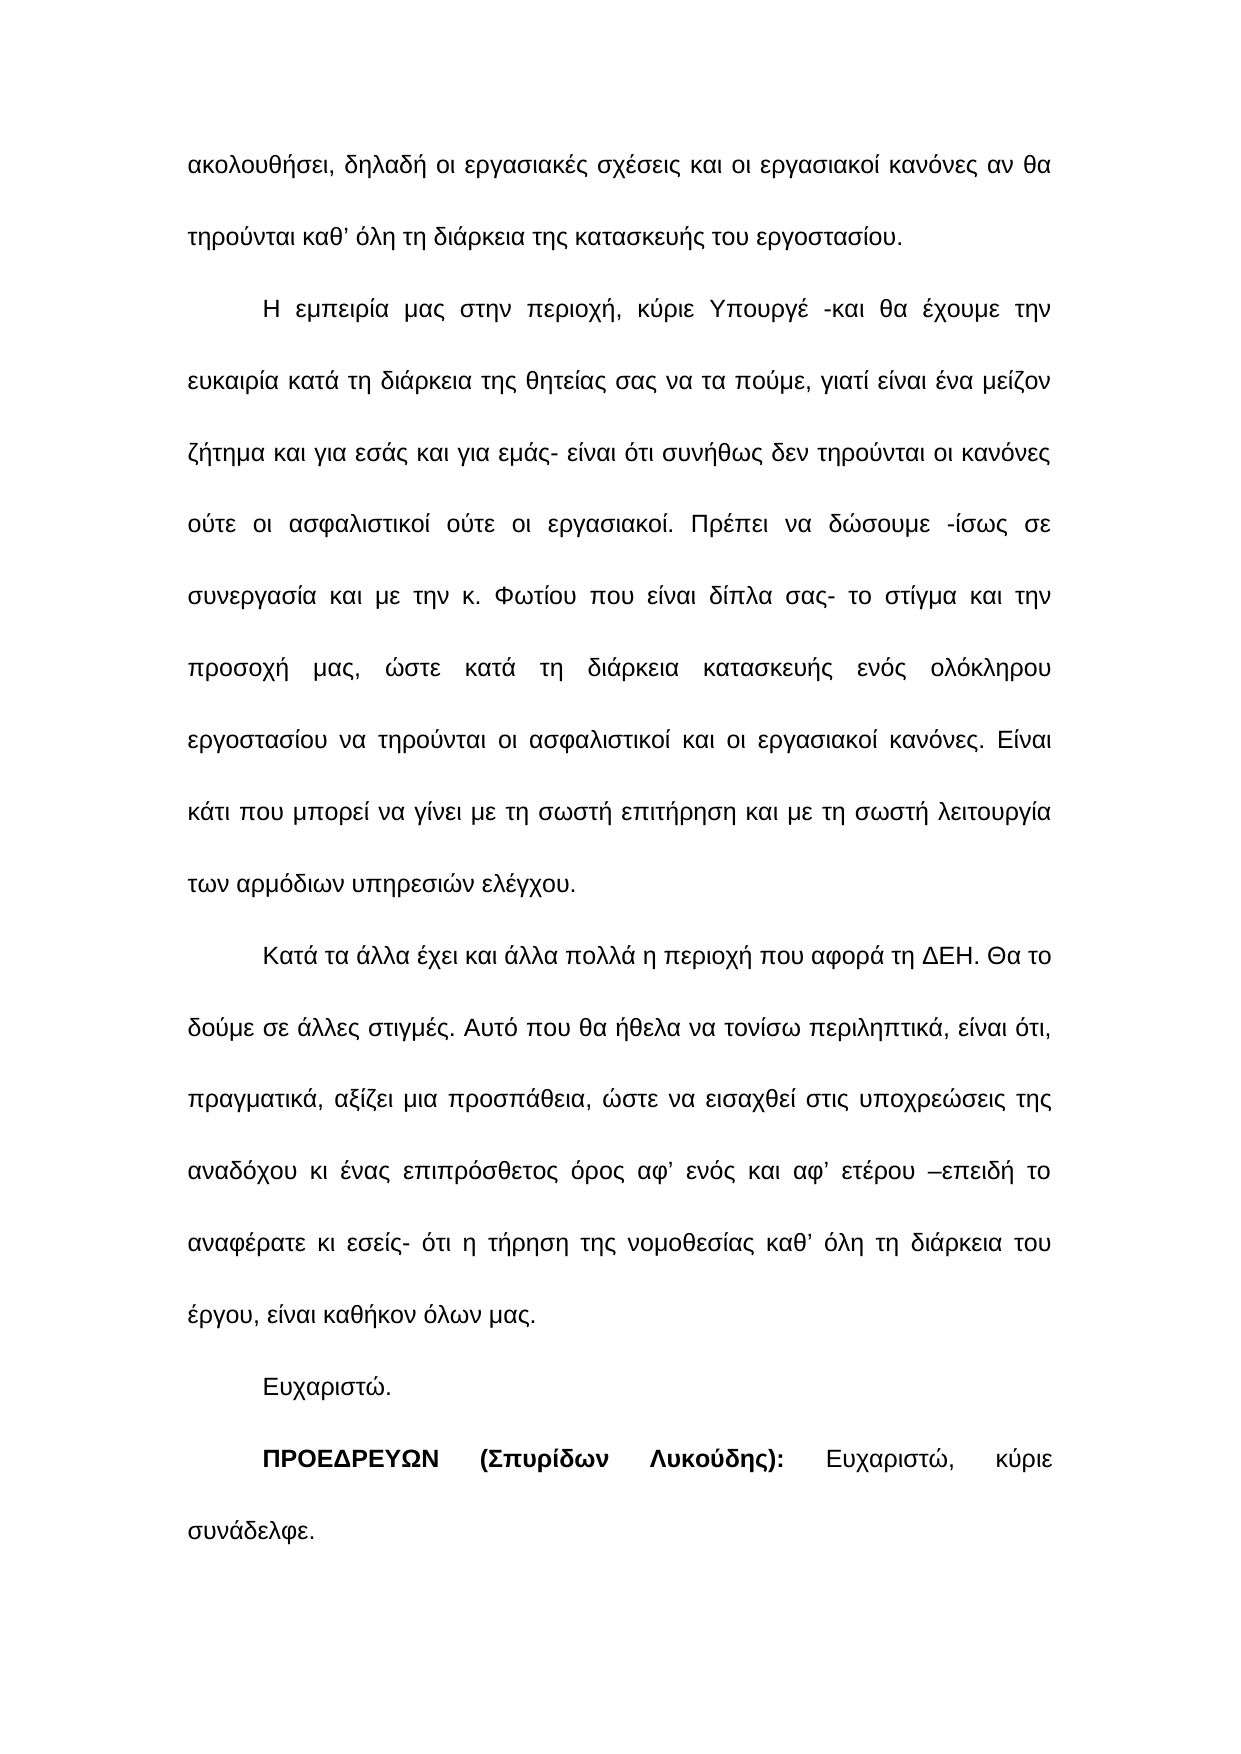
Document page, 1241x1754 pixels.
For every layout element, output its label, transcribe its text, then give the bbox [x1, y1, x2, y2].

text Η εμπειρία μας στην περιοχή, κύριε Υπουργέ -και θα έχουμε την ευκαιρία κατά τη διάρκεια της θητείας σας να τα πούμε, γιατί είναι ένα μείζον ζήτημα και για εσάς και για εμάς- είναι ότι συνήθως δεν τηρούνται οι κανόνες ούτε οι ασφαλιστικοί ούτε οι εργασιακοί. Πρέπει να δώσουμε -ίσως σε συνεργασία και με την κ. Φωτίου που είναι δίπλα σας- το στίγμα και την προσοχή μας, ώστε κατά τη διάρκεια κατασκευής ενός ολόκληρου εργοστασίου να τηρούνται οι ασφαλιστικοί και οι εργασιακοί κανόνες. Είναι κάτι που μπορεί να γίνει με τη σωστή επιτήρηση και με τη σωστή λειτουργία των αρμόδιων υπηρεσιών ελέγχου. [187, 294, 1053, 897]
text ΠΡΟΕΔΡΕΥΩΝ (Σπυρίδων Λυκούδης): Ευχαριστώ, κύριε συνάδελφε. [187, 1444, 1053, 1544]
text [187, 150, 1053, 251]
text Ευχαριστώ. [187, 1372, 1053, 1401]
text Κατά τα άλλα έχει και άλλα πολλά η περιοχή που αφορά τη ΔΕΗ. Θα το δούμε σε άλλες στιγμές. Αυτό που θα ήθελα να τονίσω περιληπτικά, είναι ότι, πραγματικά, αξίζει μια προσπάθεια, ώστε να εισαχθεί στις υποχρεώσεις της αναδόχου κι ένας επιπρόσθετος όρος αφ’ ενός και αφ’ ετέρου –επειδή το αναφέρατε κι εσείς- ότι η τήρηση της νομοθεσίας καθ’ όλη τη διάρκεια του έργου, είναι καθήκον όλων μας. [187, 941, 1053, 1329]
